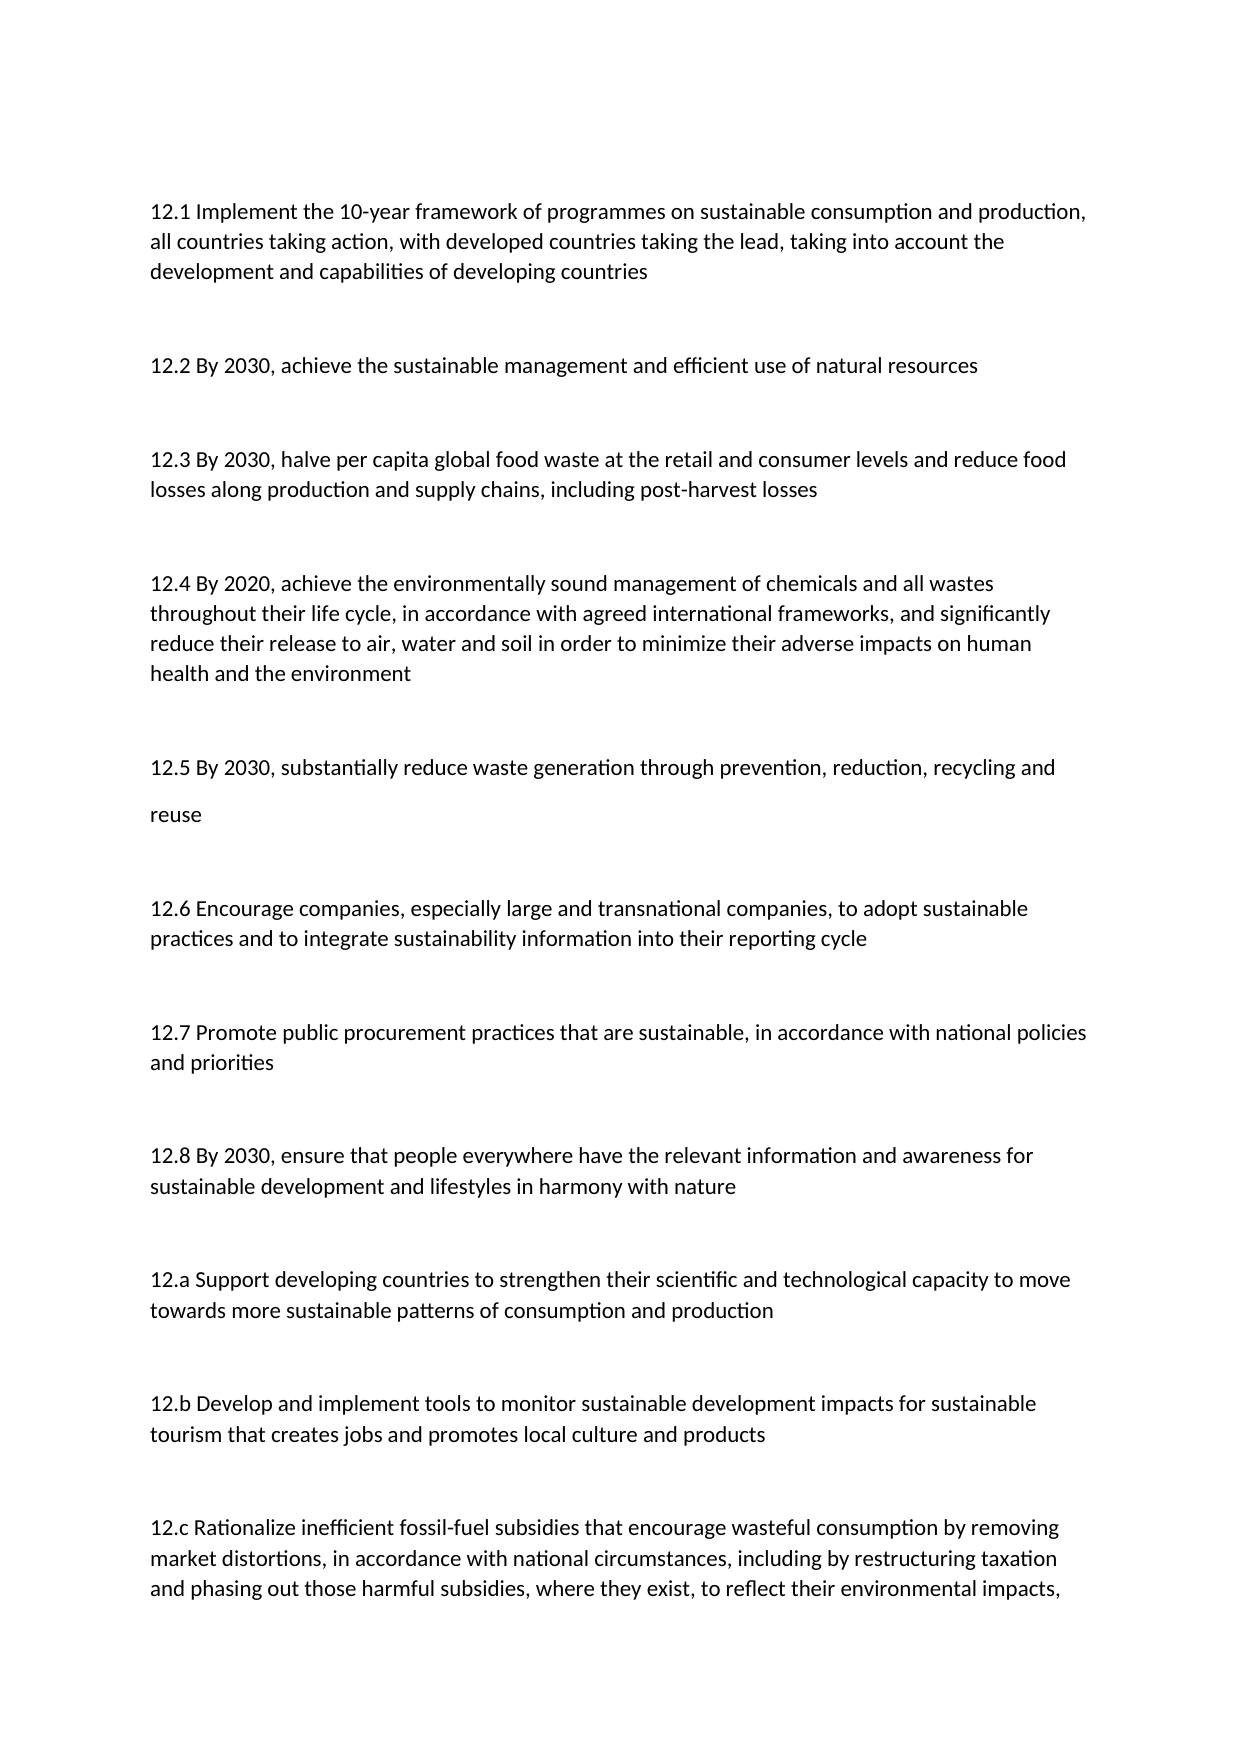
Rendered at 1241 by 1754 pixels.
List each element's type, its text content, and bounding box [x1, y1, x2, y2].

text 12.6 Encourage companies, especially large and transnational companies, to adopt sustainable practices and to integrate sustainability information into their reporting cycle [150, 894, 1090, 952]
text 12.b Develop and implement tools to monitor sustainable development impacts for sustainable tourism that creates jobs and promotes local culture and products [150, 1389, 1090, 1448]
text 12.8 By 2030, ensure that people everywhere have the relevant information and awareness for sustainable development and lifestyles in harmony with nature [150, 1142, 1090, 1200]
text 12.5 By 2030, substantially reduce waste generation through prevention, reduction, recycling and [150, 753, 1090, 781]
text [150, 1513, 1090, 1602]
text 12.2 By 2030, achieve the sustainable management and efficient use of natural resources [150, 351, 1090, 379]
text 12.a Support developing countries to strengthen their scientific and technological capacity to move towards more sustainable patterns of consumption and production [150, 1266, 1090, 1324]
text 12.7 Promote public procurement practices that are sustainable, in accordance with national policies and priorities [150, 1018, 1090, 1076]
text 12.4 By 2020, achieve the environmentally sound management of chemicals and all wastes throughout their life cycle, in accordance with agreed international frameworks, and significantly reduce their release to air, water and soil in order to minimize their adverse impacts on human health and the environment [150, 569, 1090, 687]
text reuse [150, 800, 1090, 828]
text 12.3 By 2030, halve per capita global food waste at the retail and consumer levels and reduce food losses along production and supply chains, including post-harvest losses [150, 445, 1090, 503]
text 12.1 Implement the 10-year framework of programmes on sustainable consumption and production, all countries taking action, with developed countries taking the lead, taking into account the development and capabilities of developing countries [150, 197, 1090, 285]
